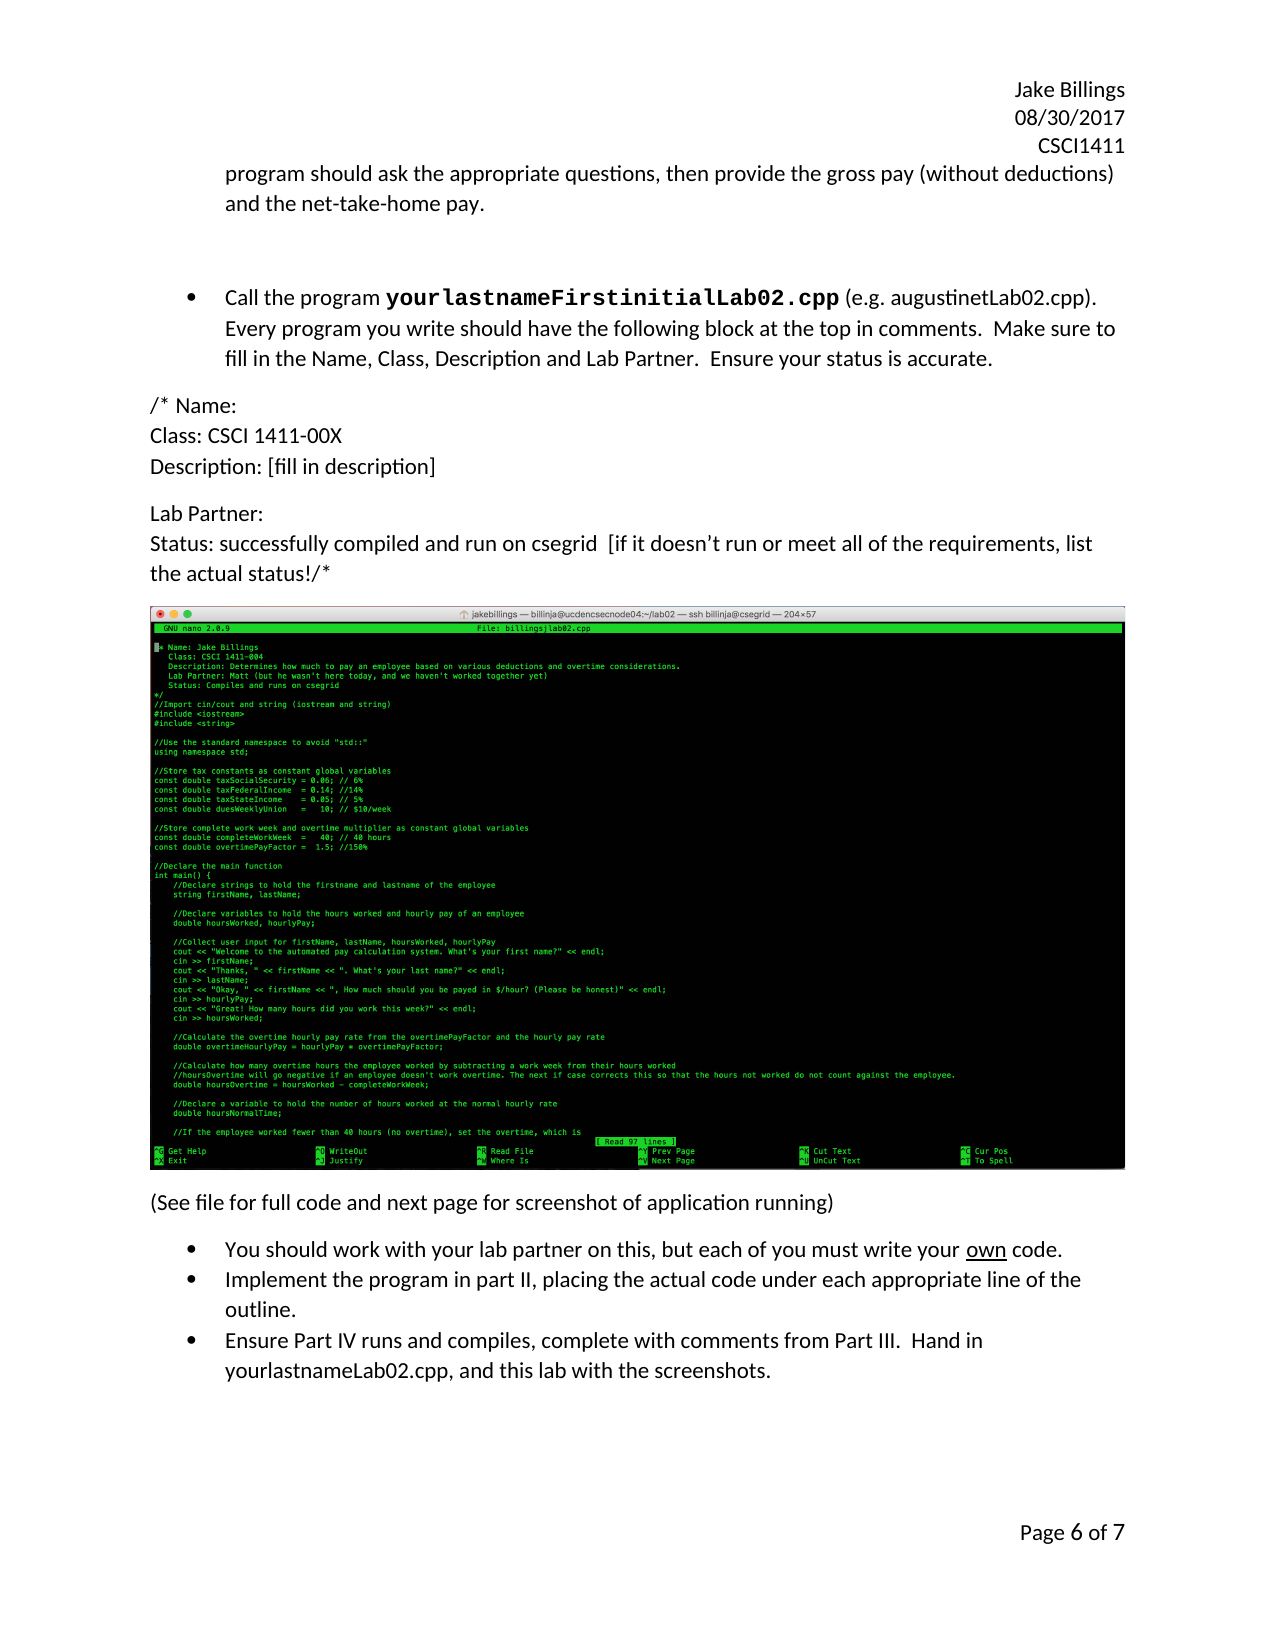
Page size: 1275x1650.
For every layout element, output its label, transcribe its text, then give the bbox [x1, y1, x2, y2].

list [187, 159, 1125, 217]
picture [150, 606, 1125, 1170]
list Ensure Part IV runs and compiles, complete with comments from Part III. Hand in yourlastnameLab02.cpp, and this lab with the screenshots. [187, 1326, 1125, 1384]
text Lab Partner: Status: successfully compiled and run on csegrid [if it doesn’t run or meet all of the requirements, list the actual status!/* [150, 499, 1125, 587]
list Call the program yourlastnameFirstinitialLab02.cpp (e.g. augustinetLab02.cpp). Every program you write should have the following block at the top in comments. Make sure to fill in the Name, Class, Description and Lab Partner. Ensure your status is accurate. [187, 283, 1125, 373]
text (See file for full code and next page for screenshot of application running) [150, 1188, 1125, 1216]
list Implement the program in part II, placing the actual code under each appropriate line of the outline. [187, 1265, 1125, 1323]
list You should work with your lab partner on this, but each of you must write your own code. [187, 1235, 1125, 1263]
text /* Name: Class: CSCI 1411-00X Description: [fill in description] [150, 391, 1125, 480]
